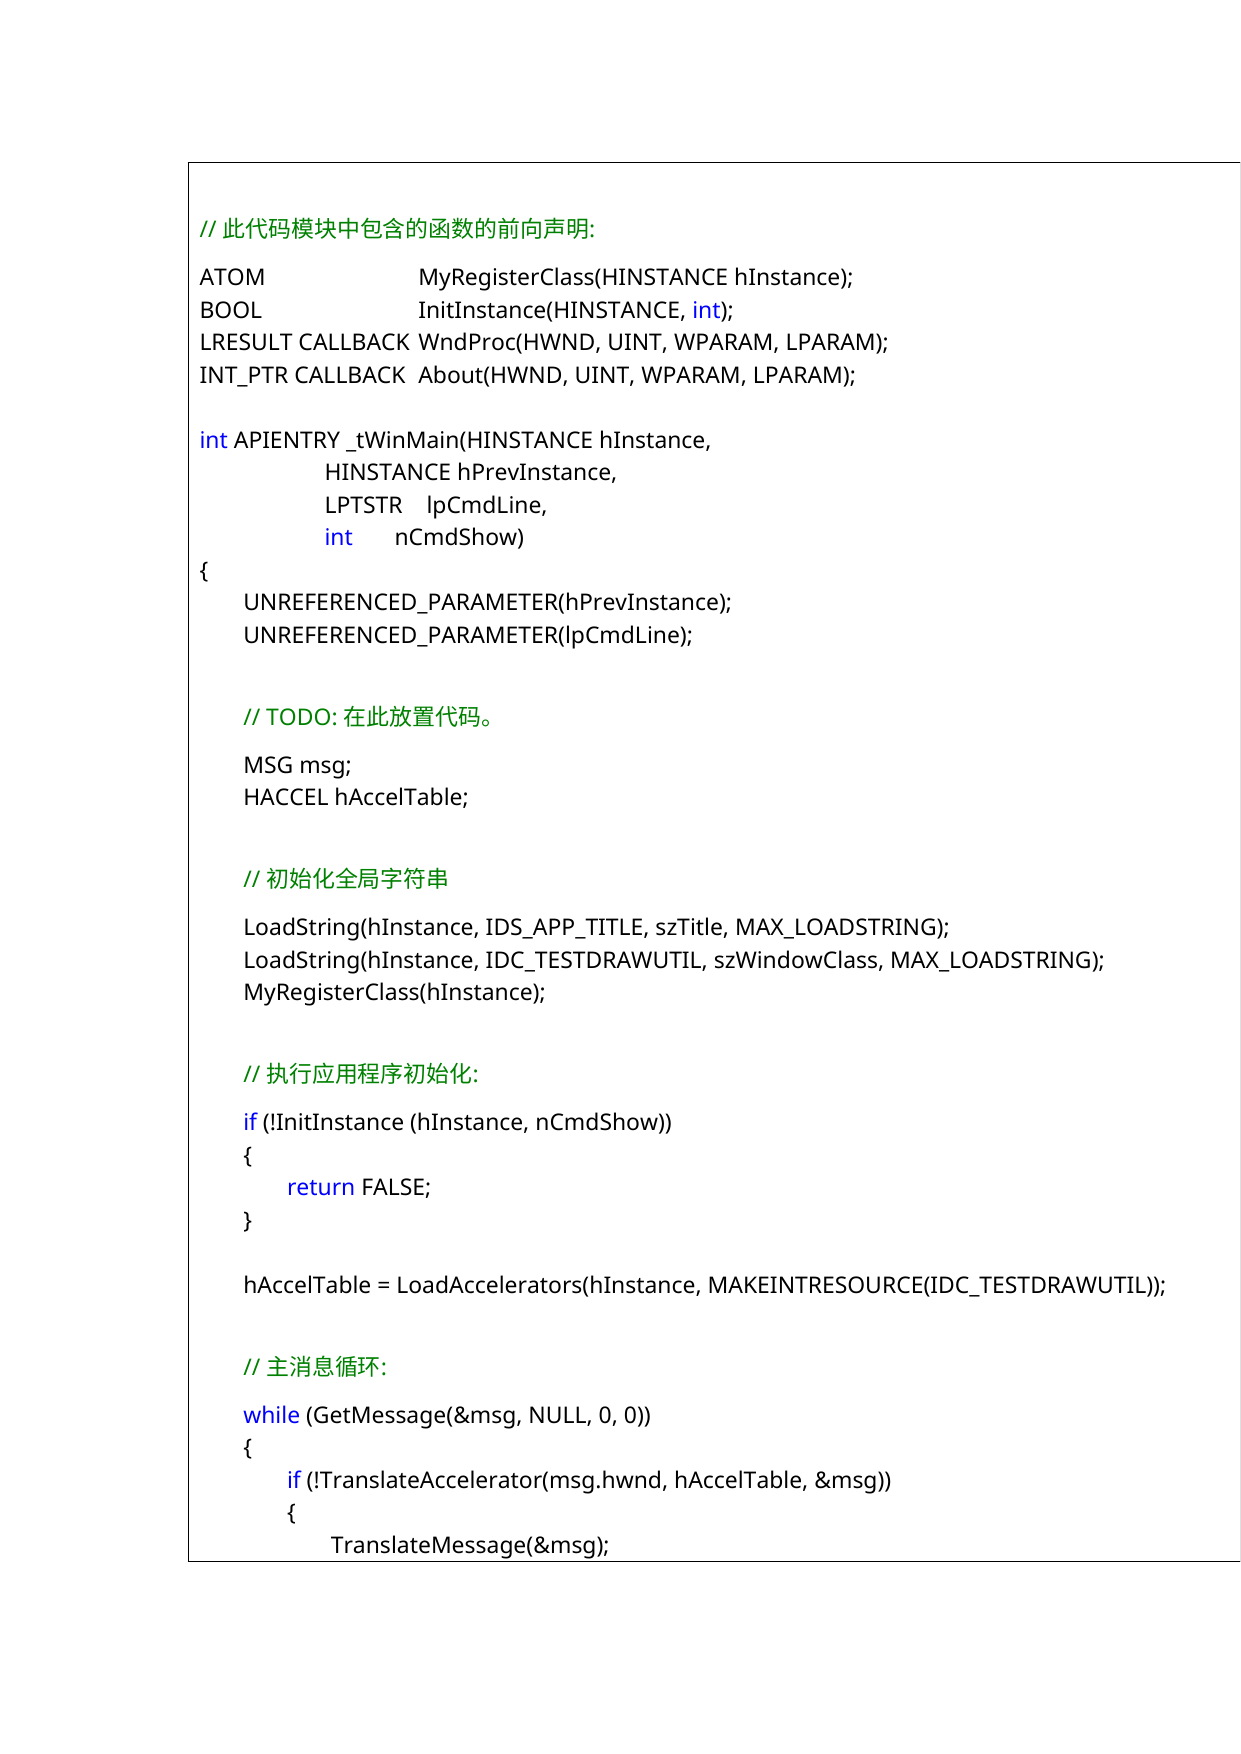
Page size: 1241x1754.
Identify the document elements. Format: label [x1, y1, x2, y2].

table_header [189, 163, 1240, 1561]
